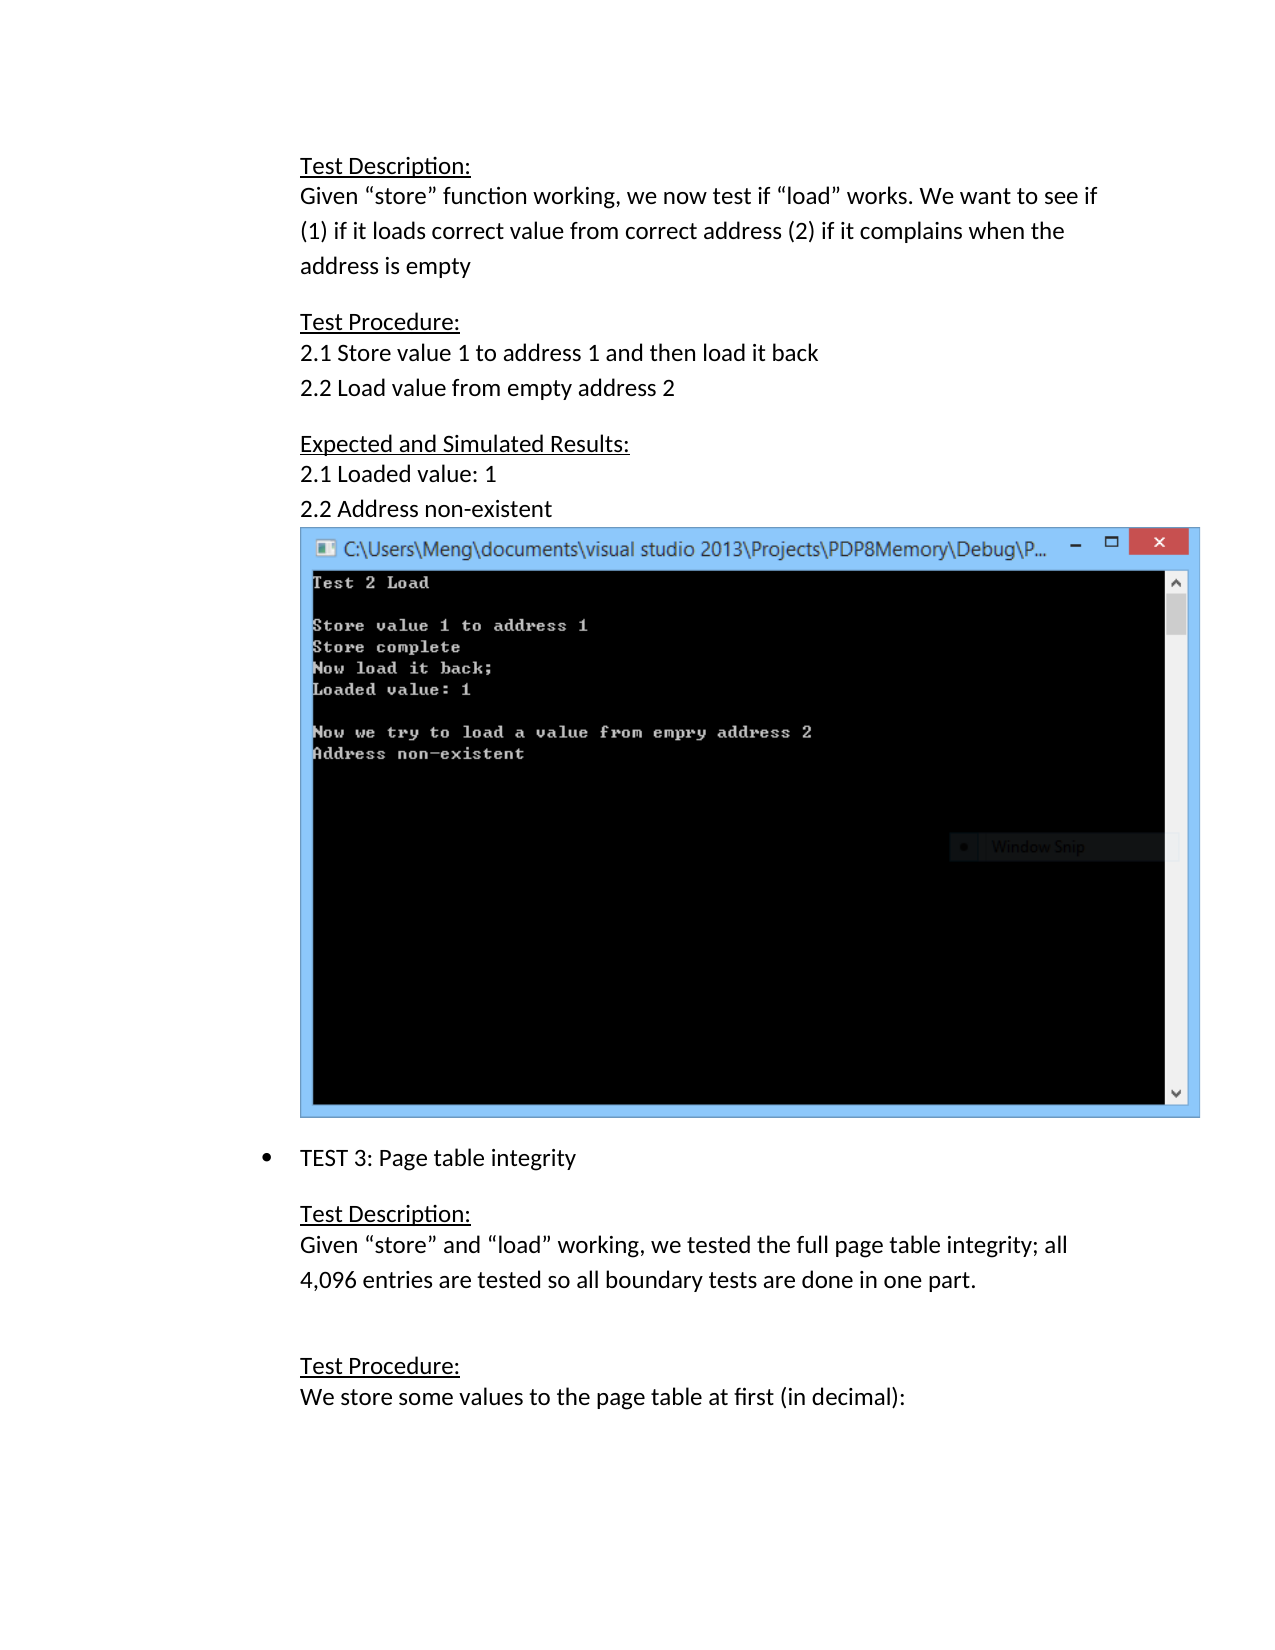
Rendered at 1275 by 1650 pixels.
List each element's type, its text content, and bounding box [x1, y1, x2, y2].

text Test Description: [300, 1198, 1125, 1229]
text Test Procedure: [300, 306, 1125, 337]
list Given “store” function working, we now test if “load” works. We want to see if (1) if it loads correct value from correct address (2) if it complains when the address is empty [300, 181, 1125, 281]
text Given “store” and “load” working, we tested the full page table integrity; all 4,096 entries are tested so all boundary tests are done in one part. [300, 1229, 1125, 1294]
picture [300, 527, 1200, 1118]
text 2.1 Loaded value: 1 2.2 Address non-existent [300, 458, 1125, 527]
list 2.1 Store value 1 to address 1 and then load it back 2.2 Load value from empty address 2 [300, 337, 1125, 402]
text Expected and Simulated Results: [300, 428, 1125, 458]
text Test Procedure: [300, 1350, 1125, 1381]
text We store some values to the page table at first (in decimal): [300, 1381, 1125, 1411]
list TEST 3: Page table integrity [262, 1142, 1125, 1173]
text Test Description: [300, 150, 1125, 181]
